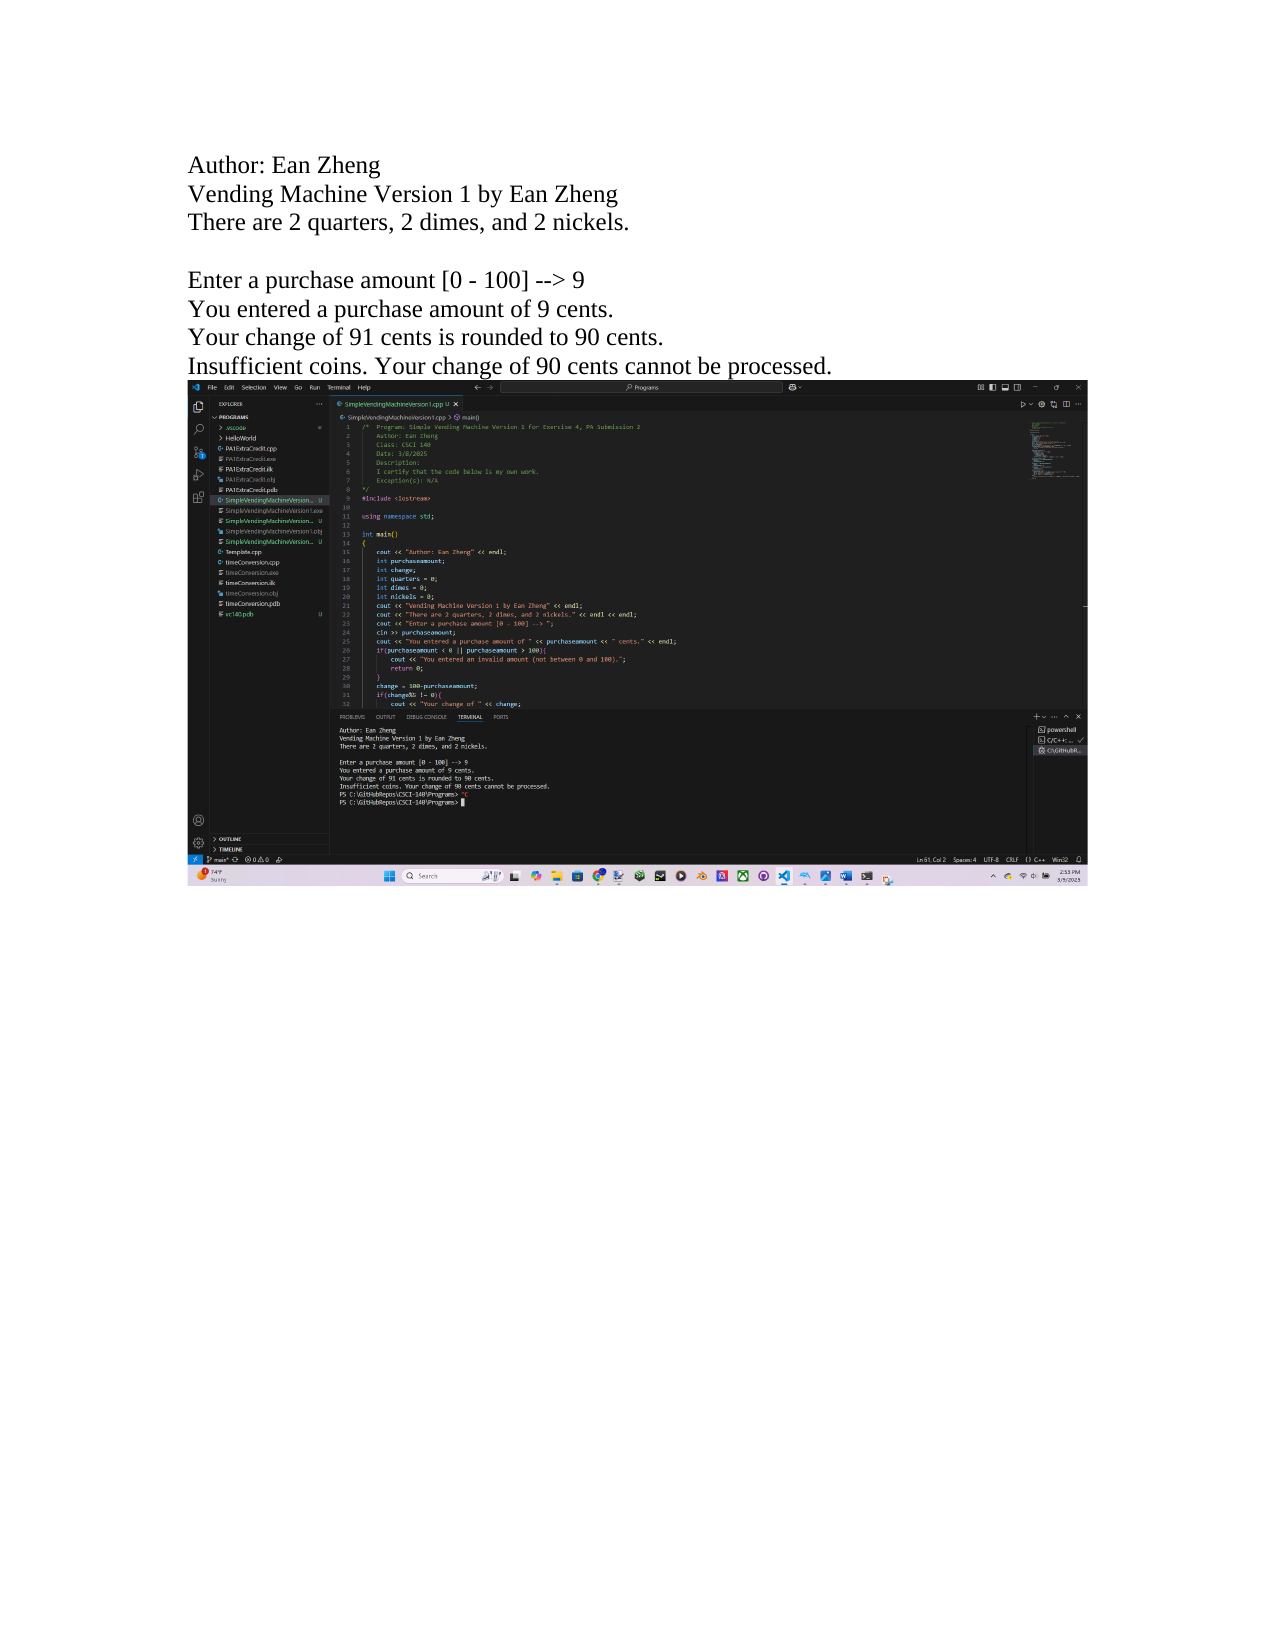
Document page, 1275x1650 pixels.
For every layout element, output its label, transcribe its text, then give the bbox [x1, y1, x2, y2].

text Enter a purchase amount [0 - 100] --> 9 [187, 265, 1087, 294]
text Vending Machine Version 1 by Ean Zheng [187, 179, 1087, 207]
picture [187, 380, 1088, 886]
text There are 2 quarters, 2 dimes, and 2 nickels. [187, 207, 1087, 236]
text You entered a purchase amount of 9 cents. [187, 294, 1087, 322]
text Author: Ean Zheng [187, 150, 1087, 179]
text Insufficient coins. Your change of 90 cents cannot be processed. [187, 351, 1087, 380]
text Your change of 91 cents is rounded to 90 cents. [187, 322, 1087, 351]
